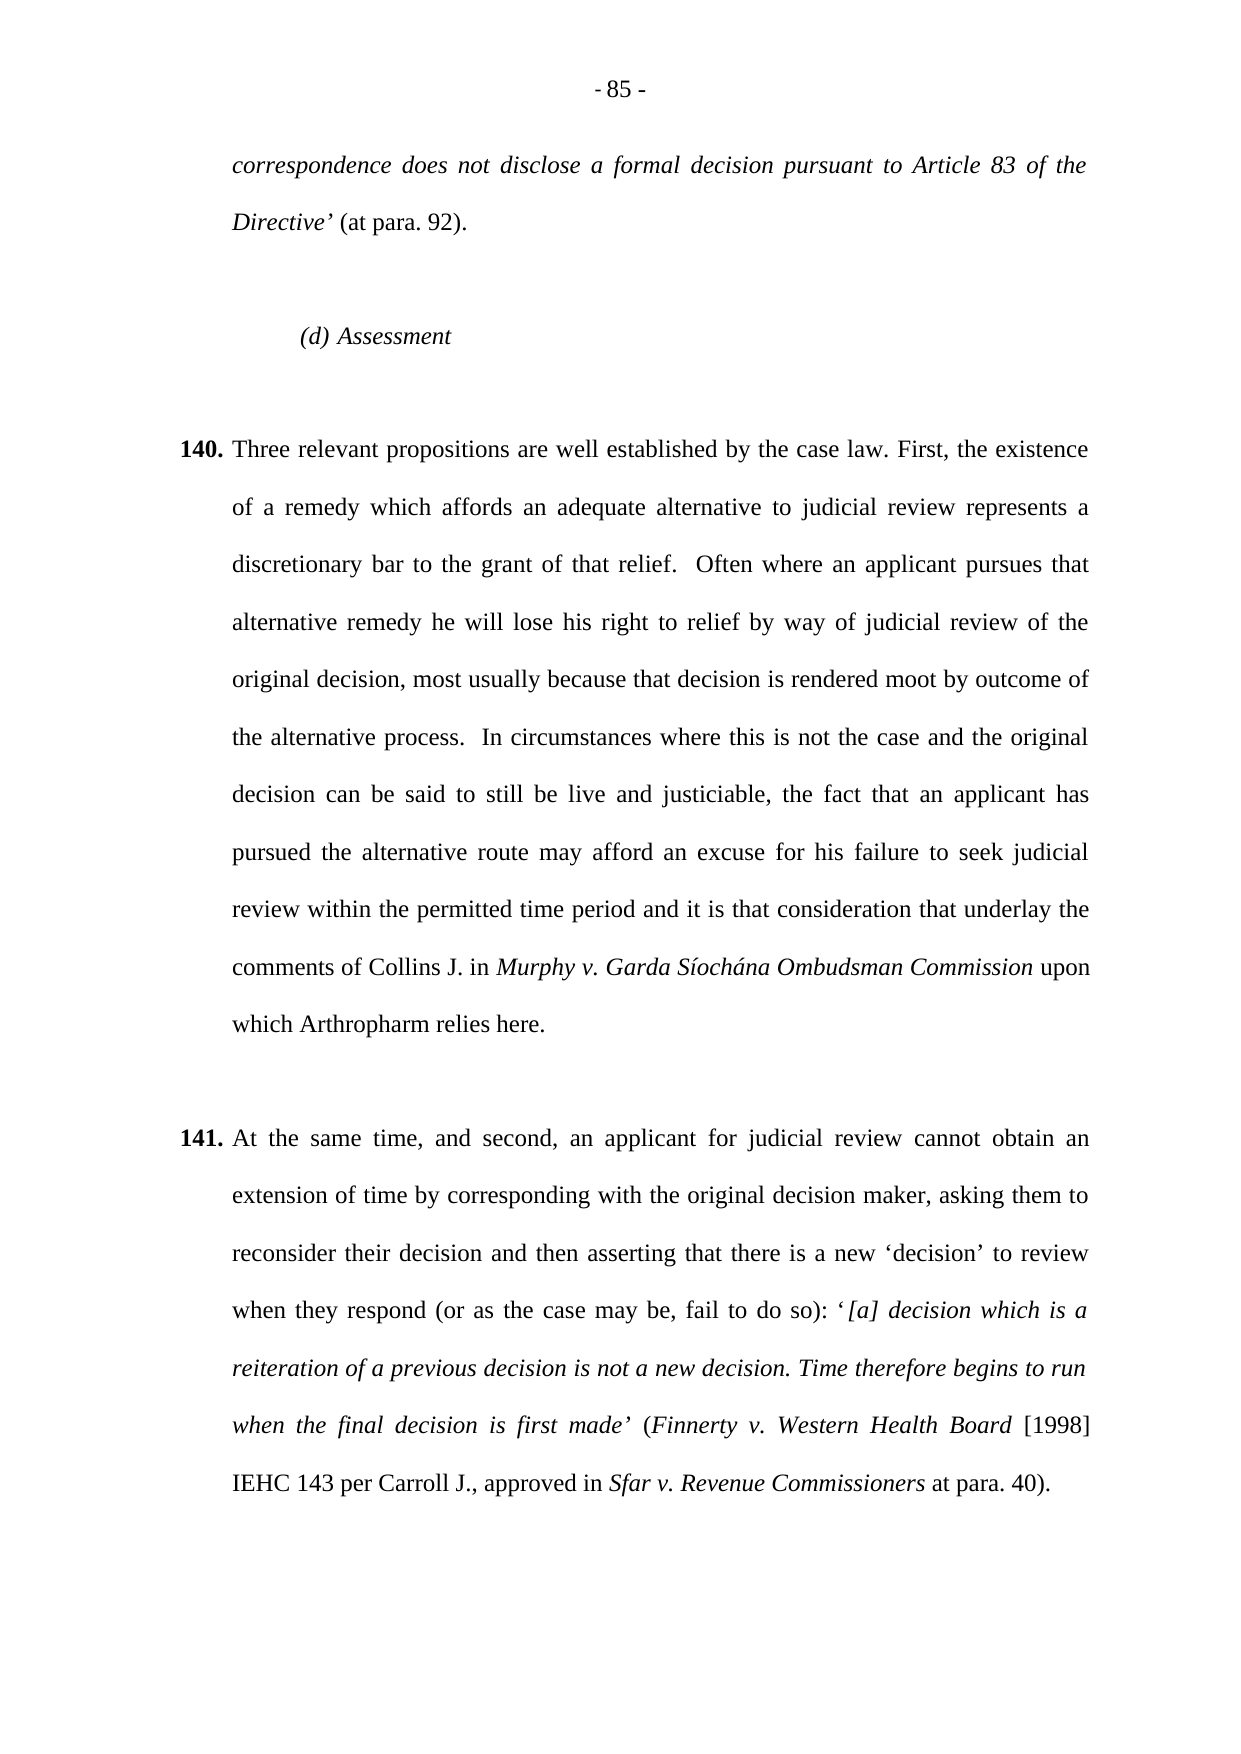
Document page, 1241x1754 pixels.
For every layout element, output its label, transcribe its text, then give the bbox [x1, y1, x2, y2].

list Three relevant propositions are well established by the case law. First, the existence of a remedy which affords an adequate alternative to judicial review represents a discretionary bar to the grant of that relief. Often where an applicant pursues that alternative remedy he will lose his right to relief by way of judicial review of the original decision, most usually because that decision is rendered moot by outcome of the alternative process. In circumstances where this is not the case and the original decision can be said to still be live and justiciable, the fact that an applicant has pursued the alternative route may afford an excuse for his failure to seek judicial review within the permitted time period and it is that consideration that underlay the comments of Collins J. in Murphy v. Garda Síochána Ombudsman Commission upon which Arthropharm relies here. [179, 434, 1090, 1038]
list At the same time, and second, an applicant for judicial review cannot obtain an extension of time by corresponding with the original decision maker, asking them to reconsider their decision and then asserting that there is a new ‘decision’ to review when they respond (or as the case may be, fail to do so): ‘[a] decision which is a reiteration of a previous decision is not a new decision. Time therefore begins to run when the final decision is first made’ (Finnerty v. Western Health Board [1998] IEHC 143 per Carroll J., approved in Sfar v. Revenue Commissioners at para. 40). [179, 1123, 1090, 1497]
list Assessment [300, 321, 1090, 350]
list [179, 150, 1090, 236]
